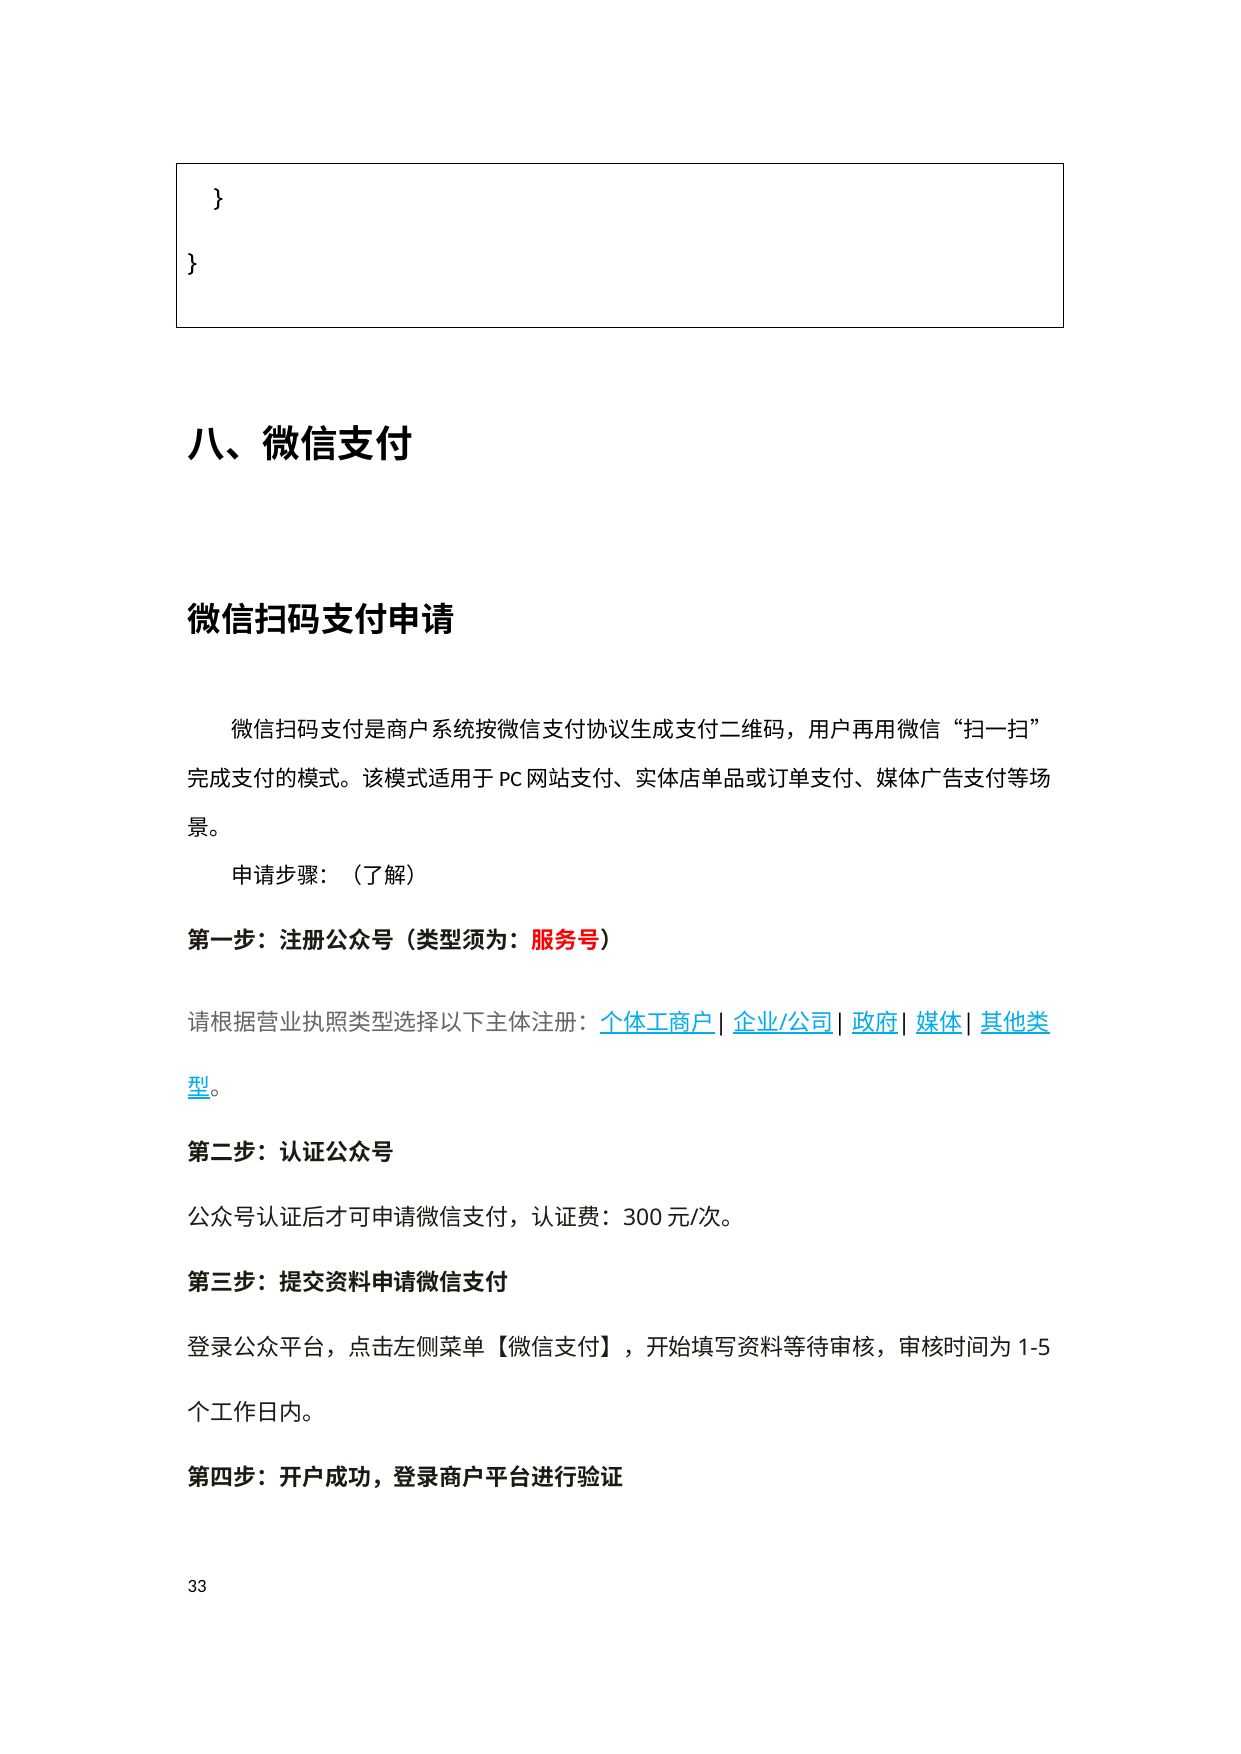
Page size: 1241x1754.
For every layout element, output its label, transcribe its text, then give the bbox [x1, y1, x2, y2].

text 登录公众平台，点击左侧菜单【微信支付】，开始填写资料等待审核，审核时间为1-5个工作日内。 [187, 1313, 1053, 1443]
text 请根据营业执照类型选择以下主体注册：个体工商户| 企业/公司| 政府| 媒体| 其他类型。 [187, 988, 1053, 1118]
text 申请步骤：（了解） [187, 858, 1053, 890]
text 第四步：开户成功，登录商户平台进行验证 [187, 1443, 1053, 1508]
text 第三步：提交资料申请微信支付 [187, 1248, 1053, 1313]
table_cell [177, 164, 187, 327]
text 第一步：注册公众号（类型须为：服务号） [187, 906, 1053, 971]
subtitle 微信扫码支付申请 [187, 585, 1053, 650]
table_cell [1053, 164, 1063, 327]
subtitle 八、微信支付 [187, 409, 1053, 474]
text 微信扫码支付是商户系统按微信支付协议生成支付二维码，用户再用微信“扫一扫”完成支付的模式。该模式适用于PC网站支付、实体店单品或订单支付、媒体广告支付等场景。 [187, 712, 1053, 842]
text 第二步：认证公众号 [187, 1118, 1053, 1183]
text 公众号认证后才可申请微信支付，认证费：300元/次。 [187, 1183, 1053, 1248]
